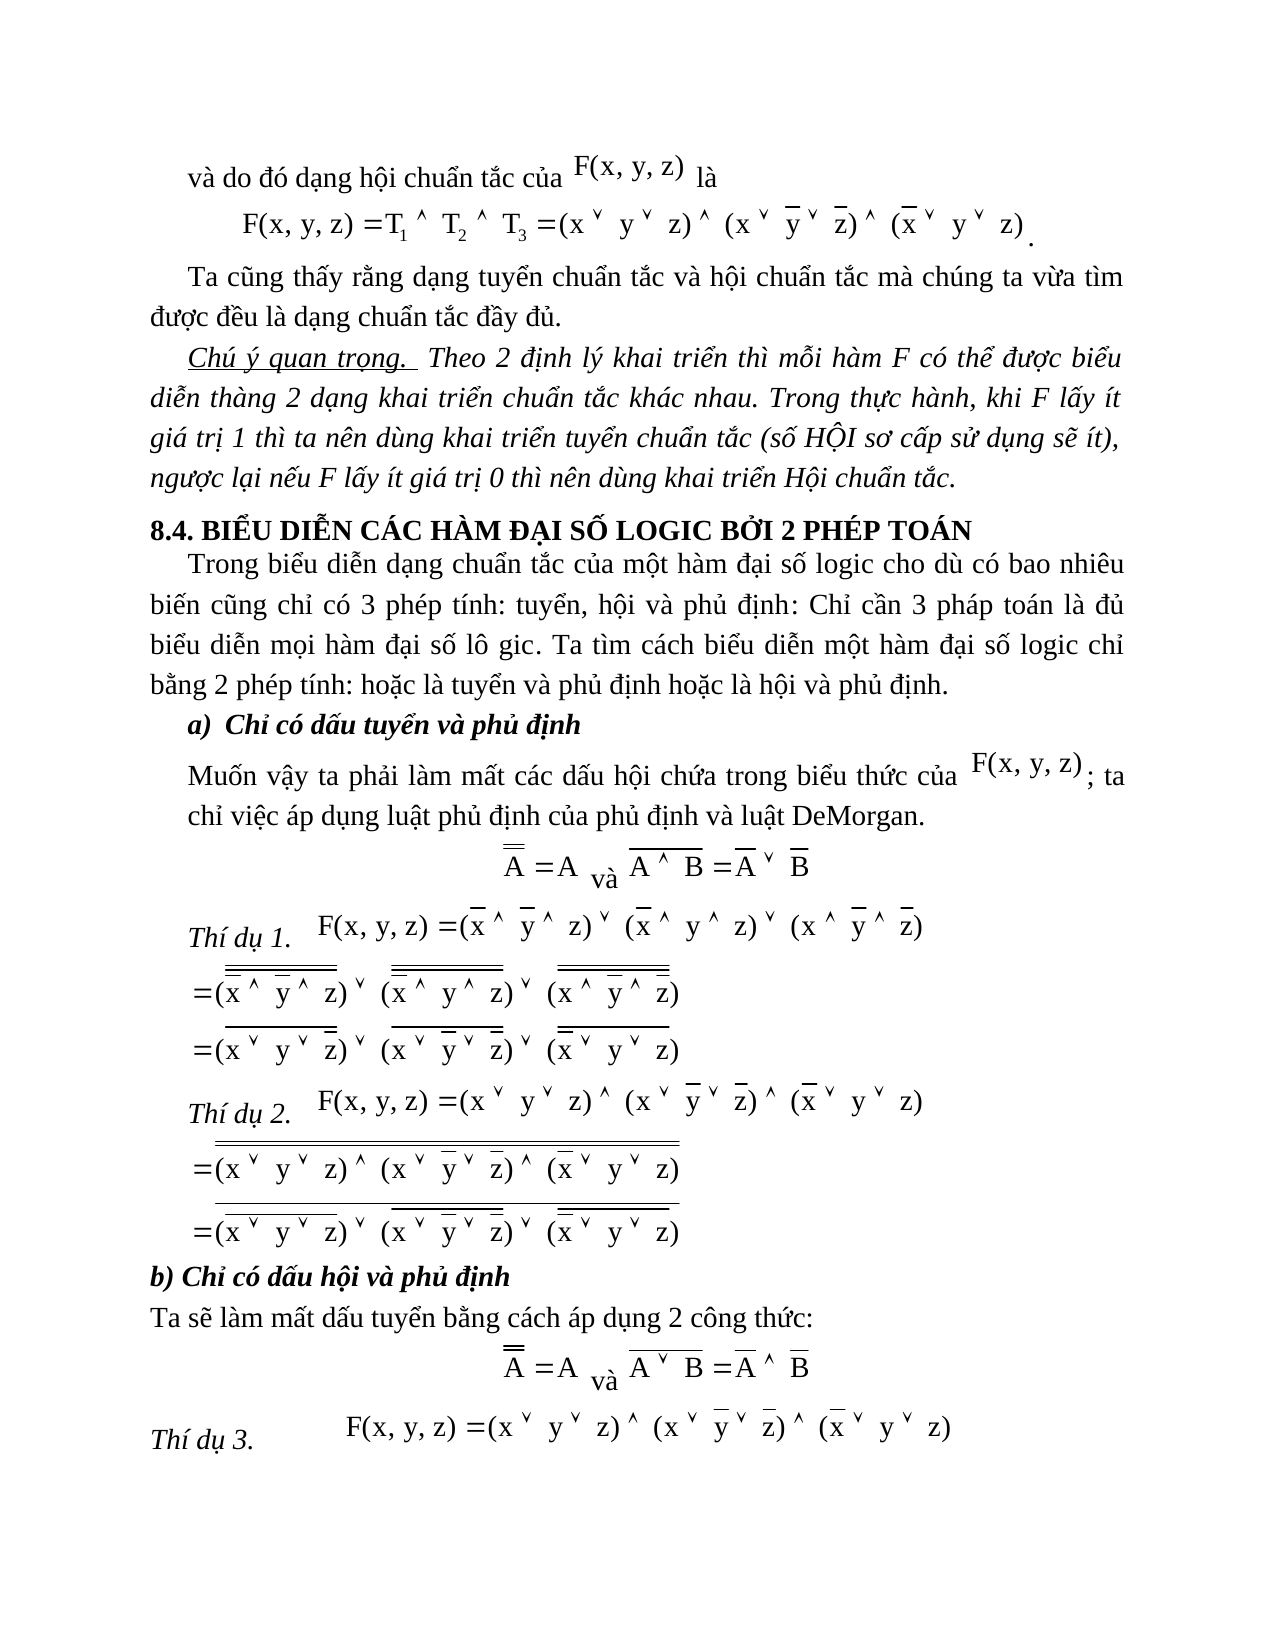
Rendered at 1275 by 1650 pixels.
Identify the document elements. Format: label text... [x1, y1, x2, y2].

list Chỉ có dấu tuyển và phủ định [187, 707, 1125, 741]
text Ta sẽ làm mất dấu tuyển bằng cách áp dụng 2 công thức: [150, 1300, 1125, 1333]
text Trong biểu diễn dạng chuẩn tắc của một hàm đại số logic cho dù có bao nhiêu biến cũng chỉ có 3 phép tính: tuyển, hội và phủ định: Chỉ cần 3 pháp toán là đủ biểu diễn mọi hàm đại số lô gic. Ta tìm cách biểu diễn một hàm đại số logic chỉ bằng 2 phép tính: hoặc là tuyển và phủ định hoặc là hội và phủ định. [150, 547, 1125, 701]
text và [150, 838, 1125, 895]
subtitle 8.4. BIỂU DIỄN CÁC HÀM ĐẠI SỐ LOGIC BỞI 2 PHÉP TOÁN [150, 513, 1125, 547]
text Thí dụ 1. [150, 901, 1125, 954]
text Chú ý quan trọng. Theo 2 định lý khai triển thì mỗi hàm F có thể được biểu diễn thàng 2 dạng khai triển chuẩn tắc khác nhau. Trong thực hành, khi F lấy ít giá trị 1 thì ta nên dùng khai triển tuyển chuẩn tắc (số HỘI sơ cấp sử dụng sẽ ít), ngược lại nếu F lấy ít giá trị 0 thì nên dùng khai triển Hội chuẩn tắc. [150, 340, 1125, 494]
text Ta cũng thấy rằng dạng tuyển chuẩn tắc và hội chuẩn tắc mà chúng ta vừa tìm được đều là dạng chuẩn tắc đầy đủ. [150, 259, 1125, 333]
text b) Chỉ có dấu hội và phủ định [150, 1259, 1125, 1293]
text Thí dụ 2. [150, 1077, 1125, 1129]
text Thí dụ 3. [150, 1403, 1125, 1455]
text và do đó dạng hội chuẩn tắc của là [150, 150, 1125, 194]
text và [150, 1340, 1125, 1396]
text . [150, 200, 1125, 253]
text Muốn vậy ta phải làm mất các dấu hội chứa trong biểu thức của ; ta chỉ việc áp dụng luật phủ định của phủ định và luật DeMorgan. [187, 748, 1125, 832]
